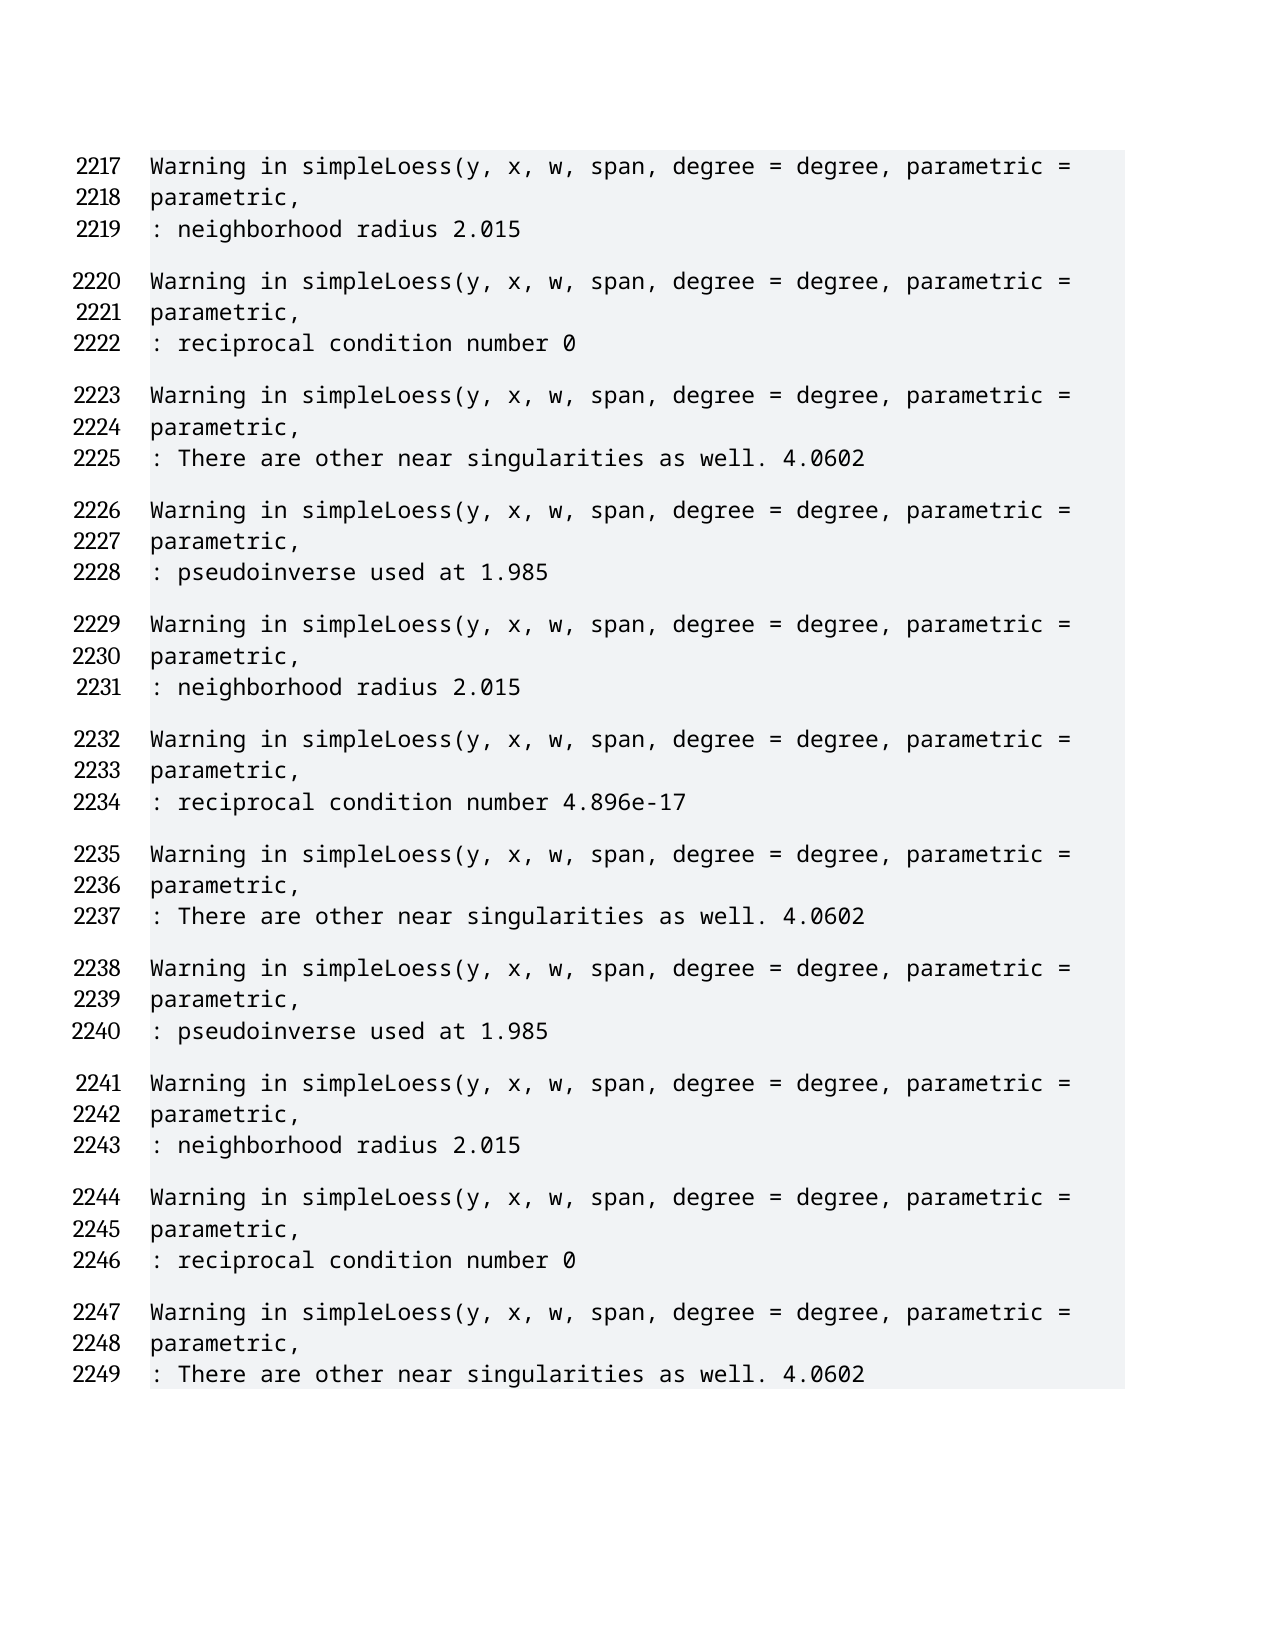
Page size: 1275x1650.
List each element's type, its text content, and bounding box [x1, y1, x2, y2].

text Warning in simpleLoess(y, x, w, span, degree = degree, parametric = parametric, : There are other near singularities as well. 4.0602 [150, 837, 1125, 931]
text Warning in simpleLoess(y, x, w, span, degree = degree, parametric = parametric, : pseudoinverse used at 1.985 [150, 952, 1125, 1046]
text Warning in simpleLoess(y, x, w, span, degree = degree, parametric = parametric, : reciprocal condition number 0 [150, 1181, 1125, 1275]
text Warning in simpleLoess(y, x, w, span, degree = degree, parametric = parametric, : neighborhood radius 2.015 [150, 150, 1125, 244]
text Warning in simpleLoess(y, x, w, span, degree = degree, parametric = parametric, : neighborhood radius 2.015 [150, 1067, 1125, 1160]
text Warning in simpleLoess(y, x, w, span, degree = degree, parametric = parametric, : reciprocal condition number 4.896e-17 [150, 723, 1125, 817]
text Warning in simpleLoess(y, x, w, span, degree = degree, parametric = parametric, : There are other near singularities as well. 4.0602 [150, 379, 1125, 473]
text Warning in simpleLoess(y, x, w, span, degree = degree, parametric = parametric, : reciprocal condition number 0 [150, 264, 1125, 358]
text Warning in simpleLoess(y, x, w, span, degree = degree, parametric = parametric, : neighborhood radius 2.015 [150, 608, 1125, 702]
text Warning in simpleLoess(y, x, w, span, degree = degree, parametric = parametric, : pseudoinverse used at 1.985 [150, 494, 1125, 587]
text Warning in simpleLoess(y, x, w, span, degree = degree, parametric = parametric, : There are other near singularities as well. 4.0602 [150, 1296, 1125, 1389]
